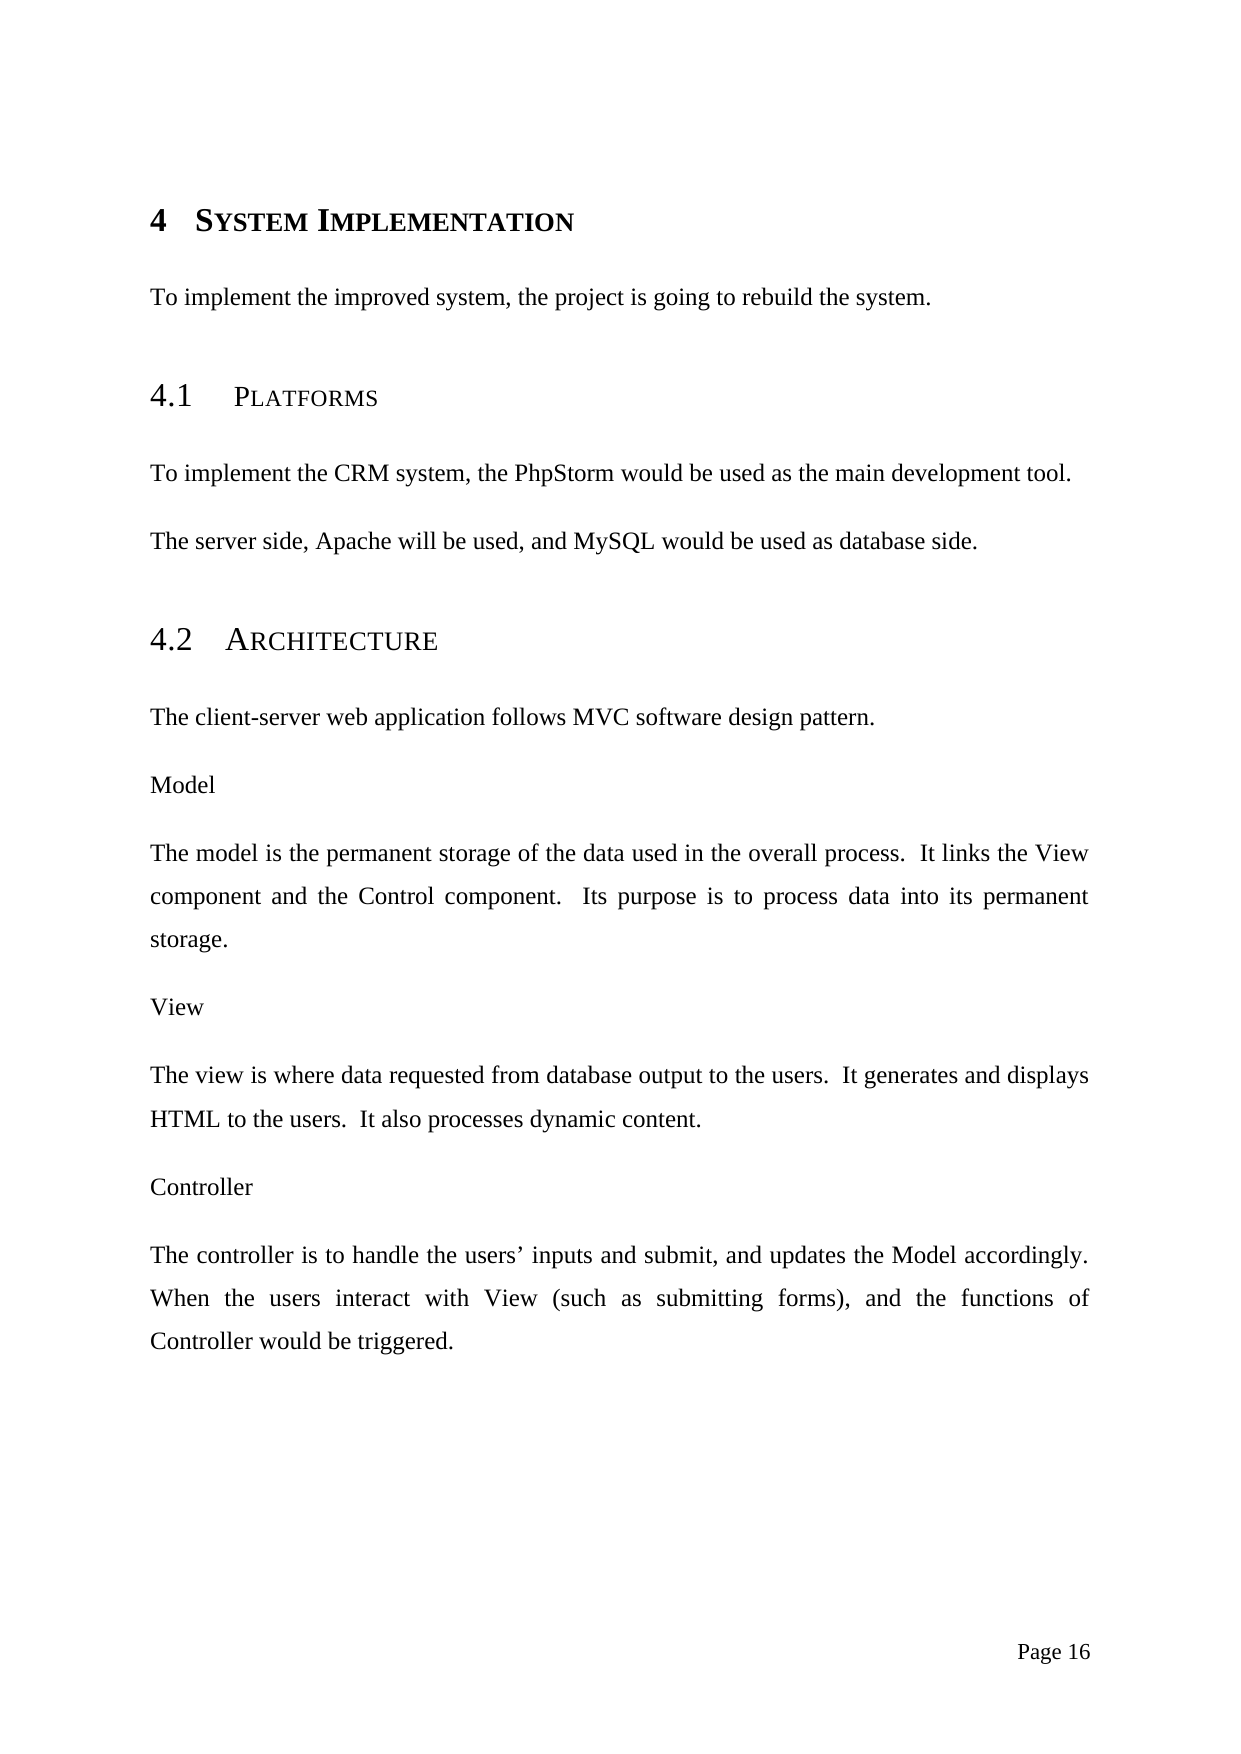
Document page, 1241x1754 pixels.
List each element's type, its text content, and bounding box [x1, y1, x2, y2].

text The controller is to handle the users’ inputs and submit, and updates the Model accordingly. When the users interact with View (such as submitting forms), and the functions of Controller would be triggered. [150, 1240, 1090, 1355]
text To implement the improved system, the project is going to rebuild the system. [150, 282, 1090, 311]
subtitle 4.2 Architecture [150, 619, 1090, 658]
text The server side, Apache will be used, and MySQL would be used as database side. [150, 526, 1090, 555]
text Controller [150, 1172, 1090, 1201]
text View [150, 992, 1090, 1021]
text Model [150, 770, 1090, 799]
subtitle System Implementation [150, 200, 1090, 238]
text The model is the permanent storage of the data used in the overall process. It links the View component and the Control component. Its purpose is to process data into its permanent storage. [150, 838, 1090, 953]
text To implement the CRM system, the PhpStorm would be used as the main development tool. [150, 458, 1090, 487]
text The client-server web application follows MVC software design pattern. [150, 702, 1090, 731]
subtitle Platforms [150, 376, 1090, 414]
text The view is where data requested from database output to the users. It generates and displays HTML to the users. It also processes dynamic content. [150, 1061, 1090, 1132]
